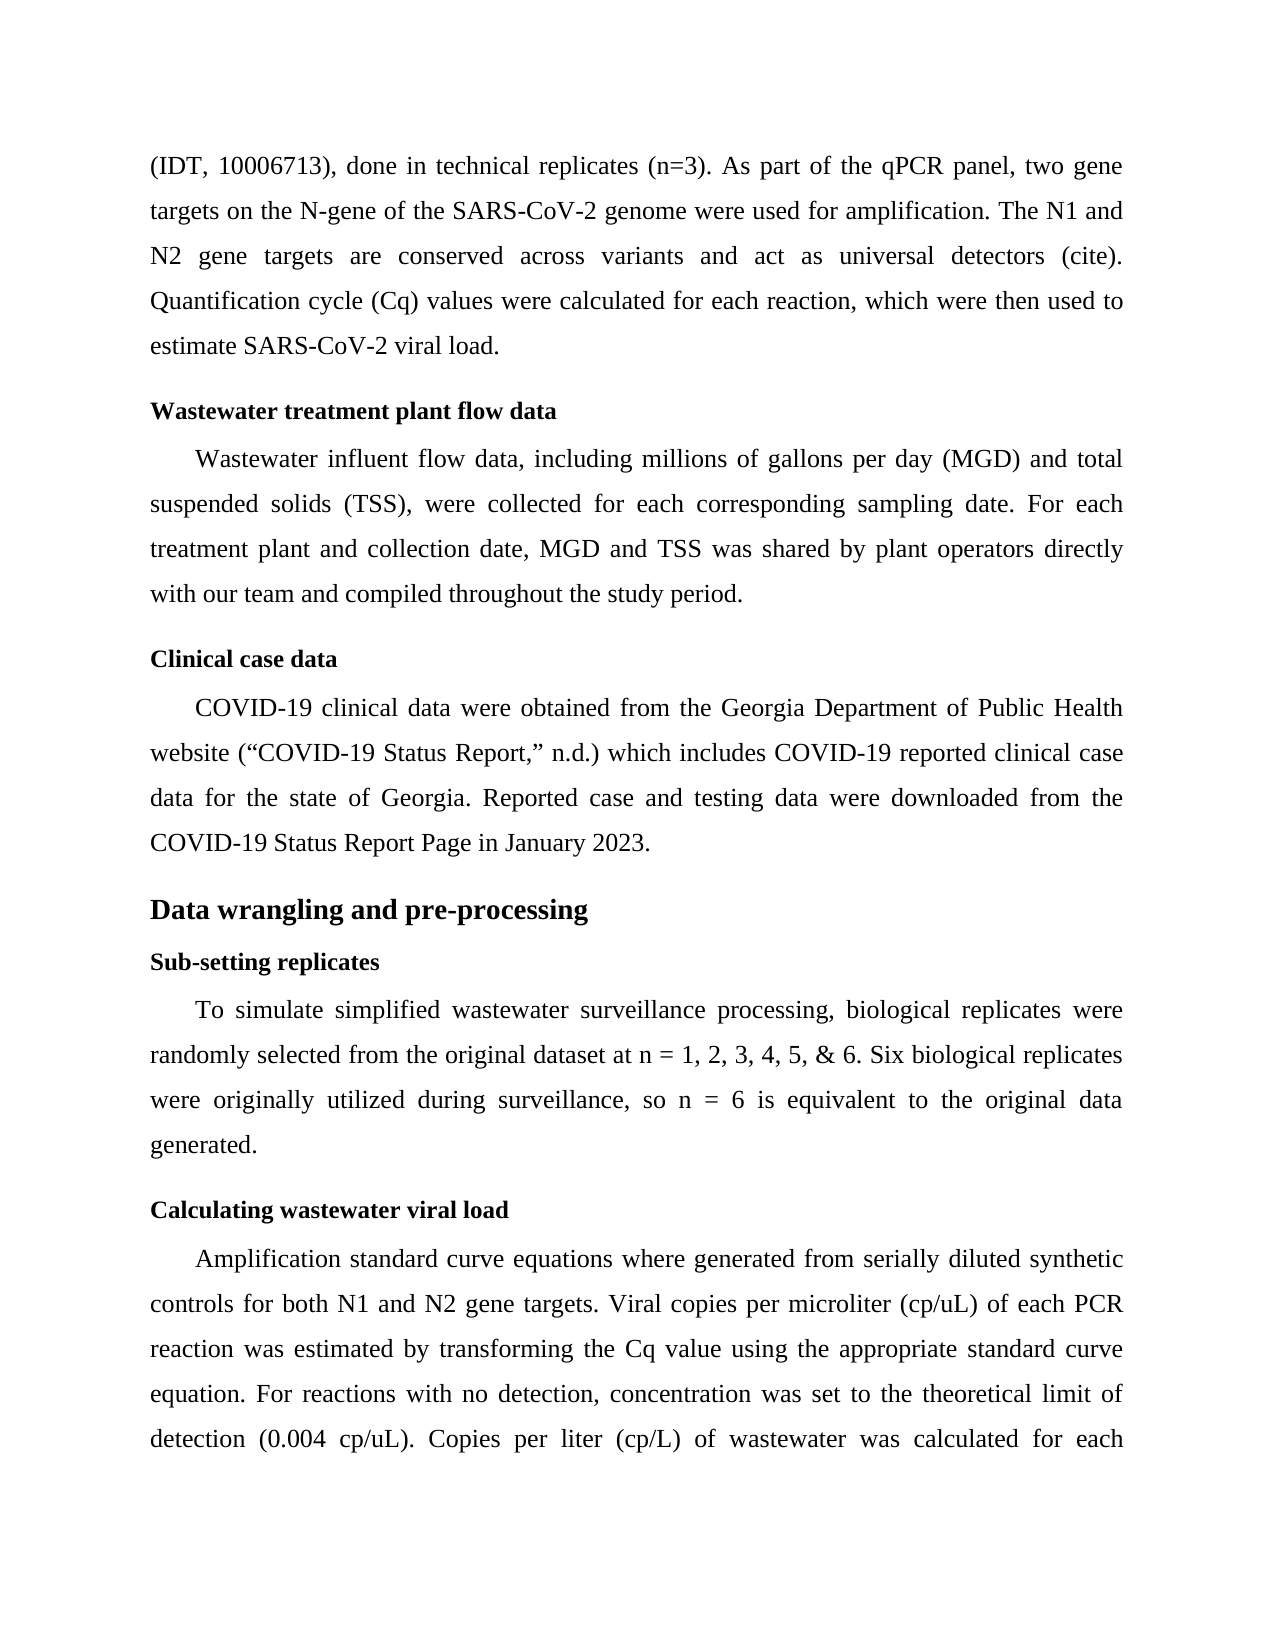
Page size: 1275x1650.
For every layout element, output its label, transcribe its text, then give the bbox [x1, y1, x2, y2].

subtitle Calculating wastewater viral load [150, 1195, 1125, 1224]
text COVID-19 clinical data were obtained from the Georgia Department of Public Health website (“COVID-19 Status Report,” n.d.) which includes COVID-19 reported clinical case data for the state of Georgia. Reported case and testing data were downloaded from the COVID-19 Status Report Page in January 2023. [150, 692, 1125, 857]
subtitle Data wrangling and pre-processing [150, 892, 1125, 926]
text To simulate simplified wastewater surveillance processing, biological replicates were randomly selected from the original dataset at n = 1, 2, 3, 4, 5, & 6. Six biological replicates were originally utilized during surveillance, so n = 6 is equivalent to the original data generated. [150, 994, 1125, 1159]
text Wastewater influent flow data, including millions of gallons per day (MGD) and total suspended solids (TSS), were collected for each corresponding sampling date. For each treatment plant and collection date, MGD and TSS was shared by plant operators directly with our team and compiled throughout the study period. [150, 443, 1125, 608]
subtitle Clinical case data [150, 644, 1125, 673]
subtitle Sub-setting replicates [150, 947, 1125, 976]
subtitle Wastewater treatment plant flow data [150, 396, 1125, 424]
